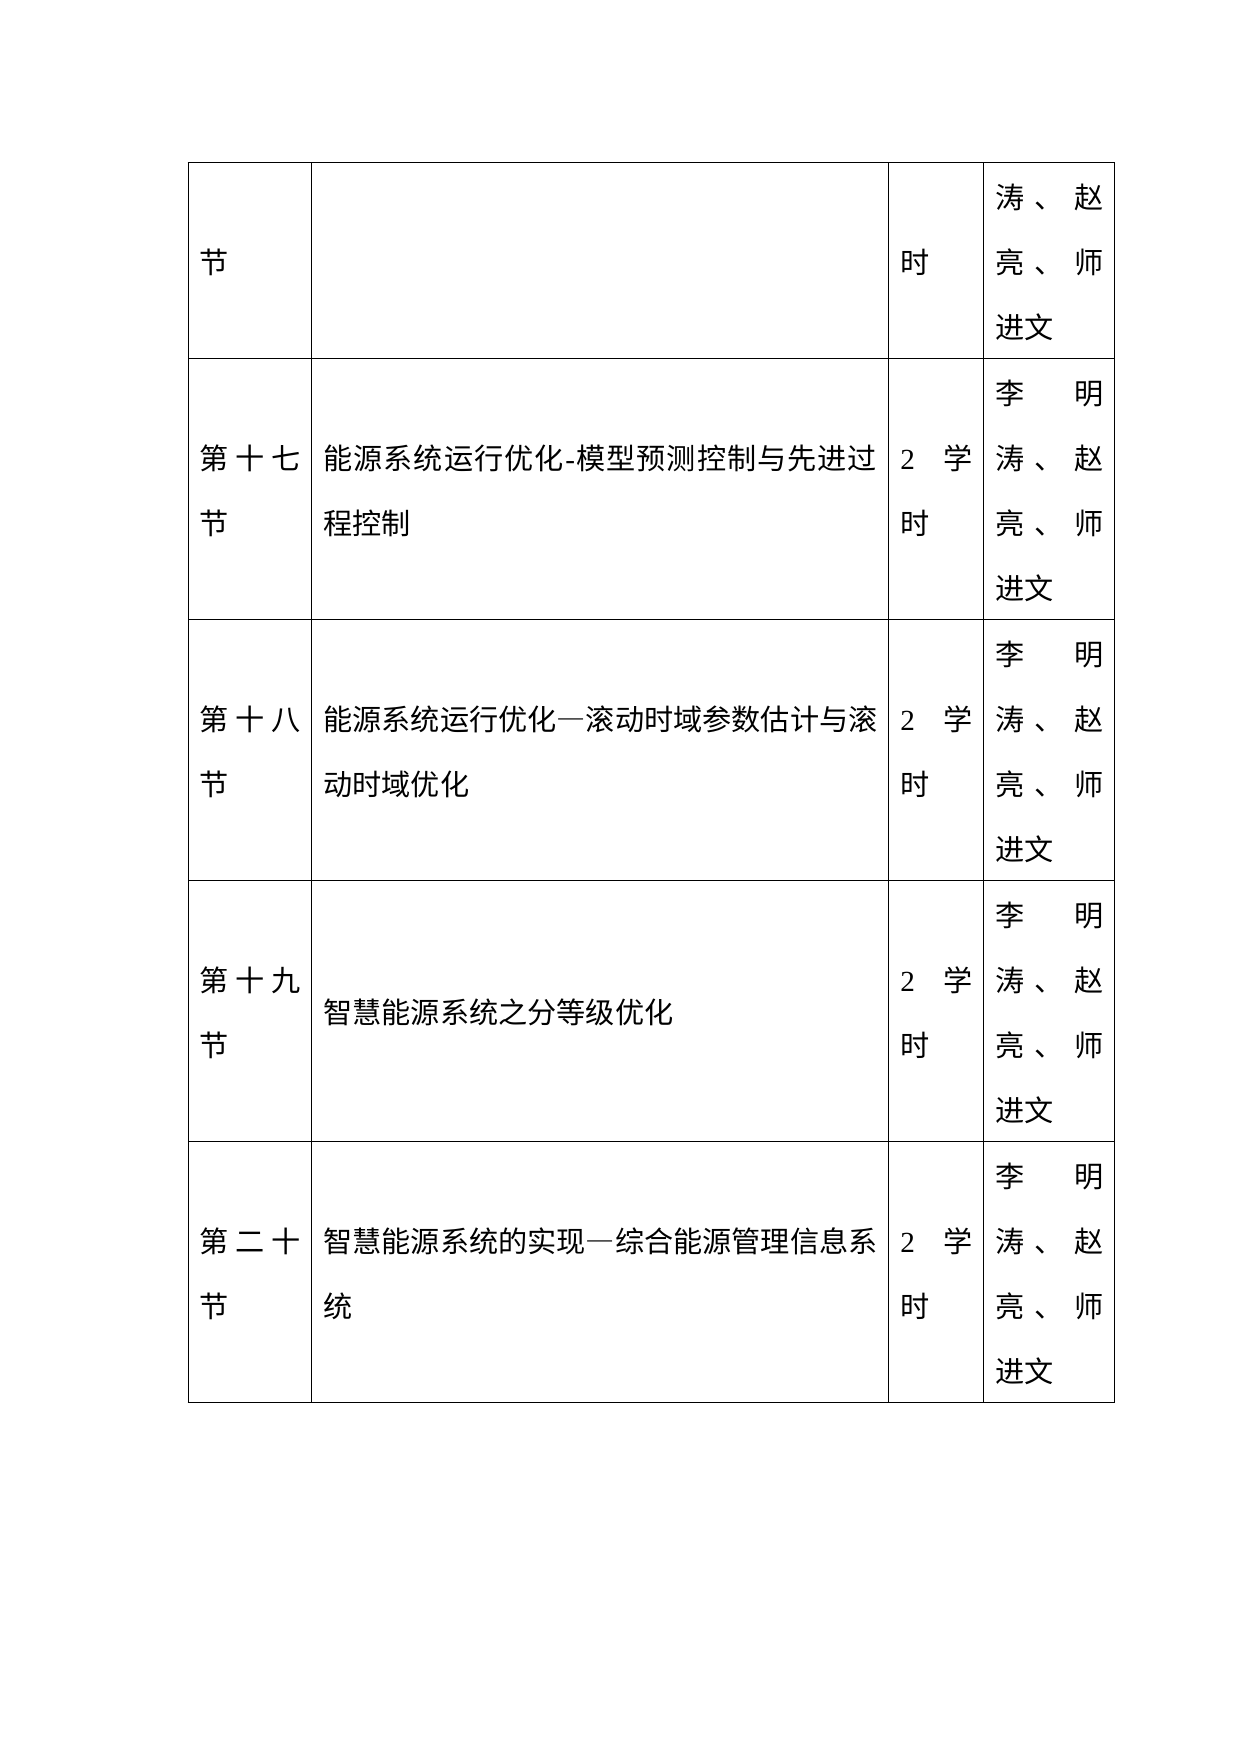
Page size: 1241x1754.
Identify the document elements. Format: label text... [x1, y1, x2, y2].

table_cell 第二十节 [189, 1142, 311, 1402]
table_cell 2学时 [889, 620, 983, 880]
table_cell 第十九节 [189, 881, 311, 1141]
table_cell 2学时 [889, 881, 983, 1141]
table_cell 李明涛、赵亮、师进文 [984, 881, 1114, 1141]
table_cell 智慧能源系统之分等级优化 [312, 881, 888, 1141]
table_cell 第十八节 [189, 620, 311, 880]
table_cell 能源系统运行优化—滚动时域参数估计与滚动时域优化 [312, 620, 888, 880]
table_cell 2学时 [889, 1142, 983, 1402]
table_cell 智慧能源系统的实现—综合能源管理信息系统 [312, 1142, 888, 1402]
table_cell 2学时 [889, 163, 983, 358]
table_cell 2学时 [889, 359, 983, 619]
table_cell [312, 163, 888, 358]
table_cell 李明涛、赵亮、师进文 [984, 1142, 1114, 1402]
table_cell 李明涛、赵亮、师进文 [984, 359, 1114, 619]
table_cell 李明涛、赵亮、师进文 [984, 163, 1114, 358]
table_cell 第十七节 [189, 359, 311, 619]
table_cell 第十六节 [189, 163, 311, 358]
table_cell 李明涛、赵亮、师进文 [984, 620, 1114, 880]
table_cell 能源系统运行优化-模型预测控制与先进过程控制 [312, 359, 888, 619]
